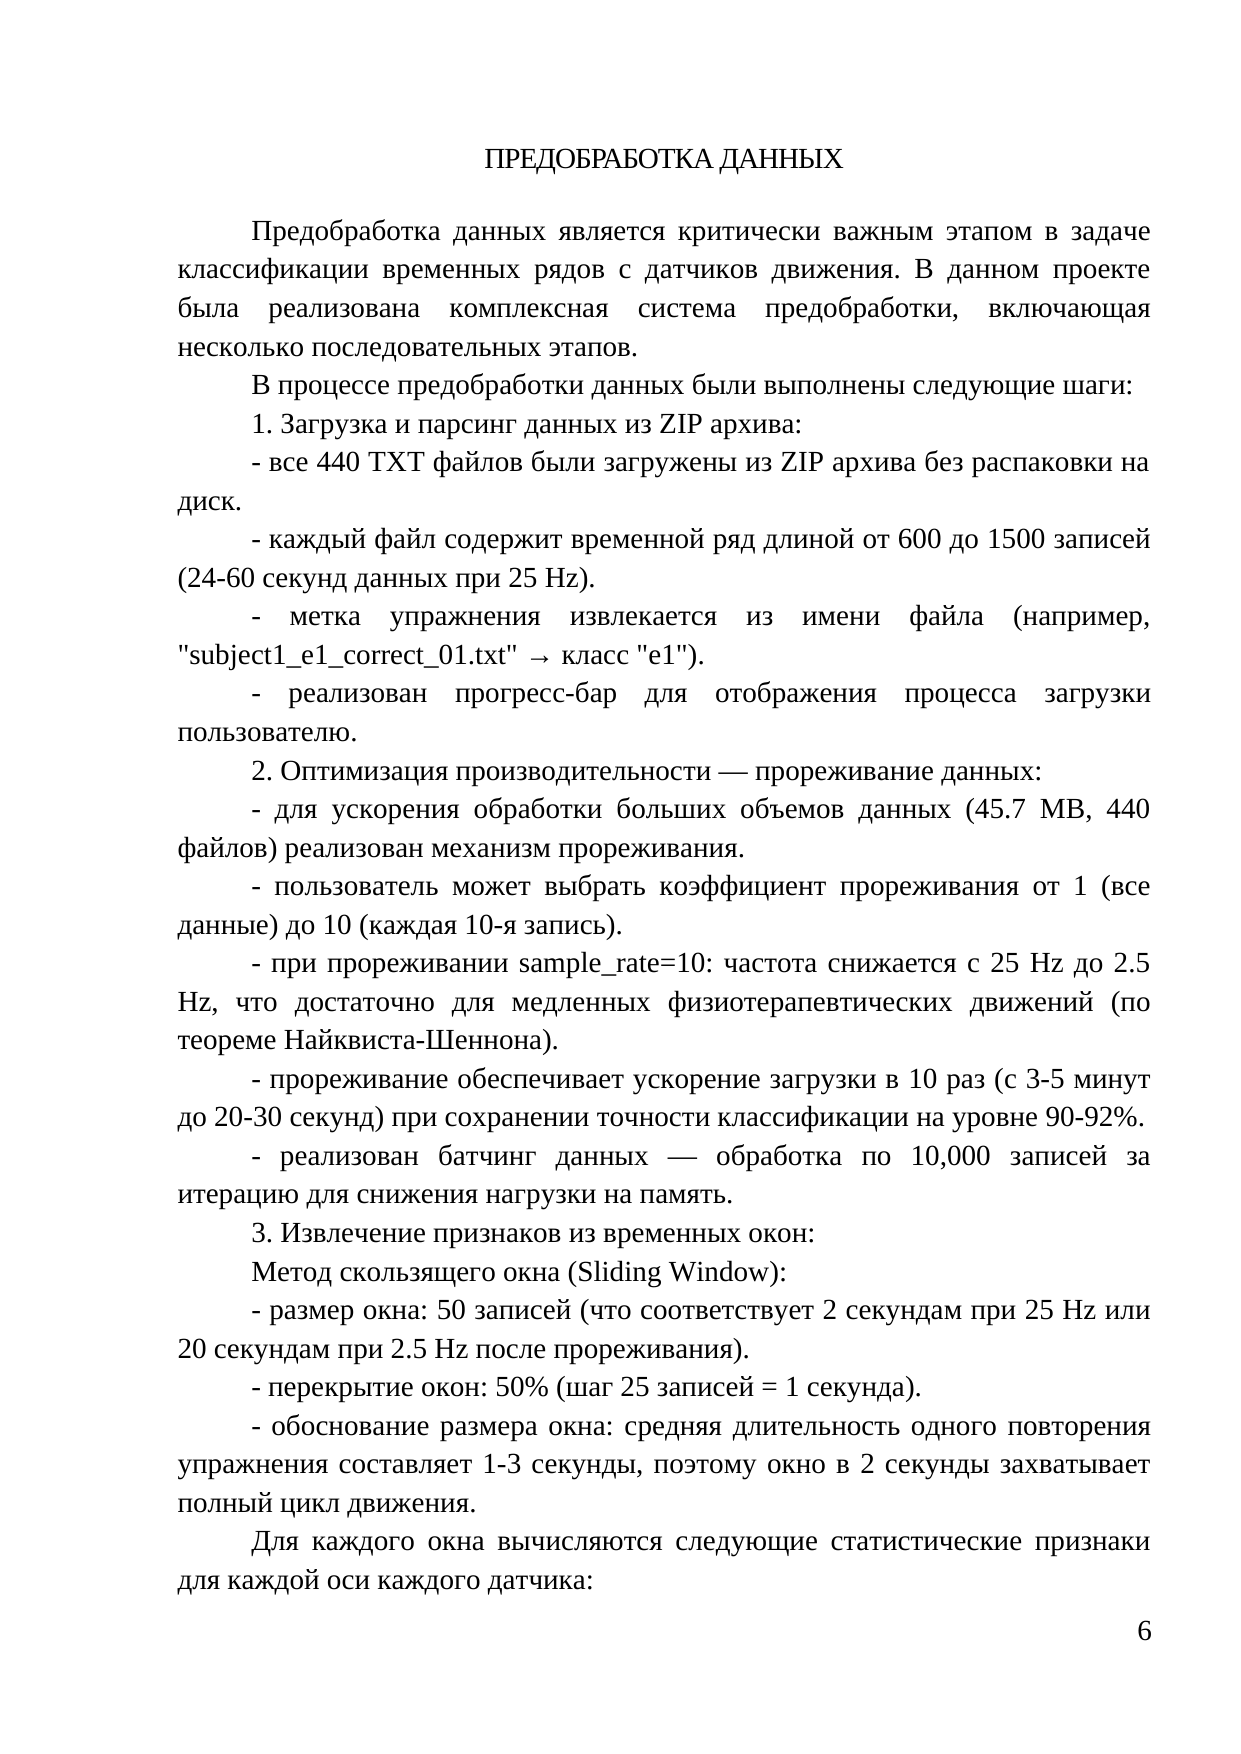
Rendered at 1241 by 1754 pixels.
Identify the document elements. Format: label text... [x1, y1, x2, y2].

text Метод скользящего окна (Sliding Window): [177, 1254, 1152, 1287]
text - для ускорения обработки больших объемов данных (45.7 MB, 440 файлов) реализован механизм прореживания. [177, 791, 1152, 863]
text - метка упражнения извлекается из имени файла (например, "subject1_e1_correct_01.txt" → класс "e1"). [177, 598, 1152, 671]
text - перекрытие окон: 50% (шаг 25 записей = 1 секунда). [177, 1369, 1152, 1403]
text 3. Извлечение признаков из временных окон: [177, 1215, 1152, 1249]
text - реализован батчинг данных — обработка по 10,000 записей за итерацию для снижения нагрузки на память. [177, 1138, 1152, 1210]
text 1. Загрузка и парсинг данных из ZIP архива: [177, 406, 1152, 439]
text - все 440 TXT файлов были загружены из ZIP архива без распаковки на диск. [177, 444, 1152, 516]
text - прореживание обеспечивает ускорение загрузки в 10 раз (с 3-5 минут до 20-30 секунд) при сохранении точности классификации на уровне 90-92%. [177, 1061, 1152, 1133]
text Предобработка данных является критически важным этапом в задаче классификации временных рядов с датчиков движения. В данном проекте была реализована комплексная система предобработки, включающая несколько последовательных этапов. [177, 213, 1152, 362]
text - пользователь может выбрать коэффициент прореживания от 1 (все данные) до 10 (каждая 10-я запись). [177, 868, 1152, 940]
text - обоснование размера окна: средняя длительность одного повторения упражнения составляет 1-3 секунды, поэтому окно в 2 секунды захватывает полный цикл движения. [177, 1408, 1152, 1518]
text - каждый файл содержит временной ряд длиной от 600 до 1500 записей (24-60 секунд данных при 25 Hz). [177, 521, 1152, 593]
text 2. Оптимизация производительности — прореживание данных: [177, 753, 1152, 786]
text В процессе предобработки данных были выполнены следующие шаги: [177, 367, 1152, 401]
text - размер окна: 50 записей (что соответствует 2 секундам при 25 Hz или 20 секундам при 2.5 Hz после прореживания). [177, 1292, 1152, 1364]
text Предобработка данных [236, 141, 1092, 174]
text - при прореживании sample_rate=10: частота снижается с 25 Hz до 2.5 Hz, что достаточно для медленных физиотерапевтических движений (по теореме Найквиста-Шеннона). [177, 945, 1152, 1056]
text - реализован прогресс-бар для отображения процесса загрузки пользователю. [177, 676, 1152, 748]
text Для каждого окна вычисляются следующие статистические признаки для каждой оси каждого датчика: [177, 1523, 1152, 1596]
